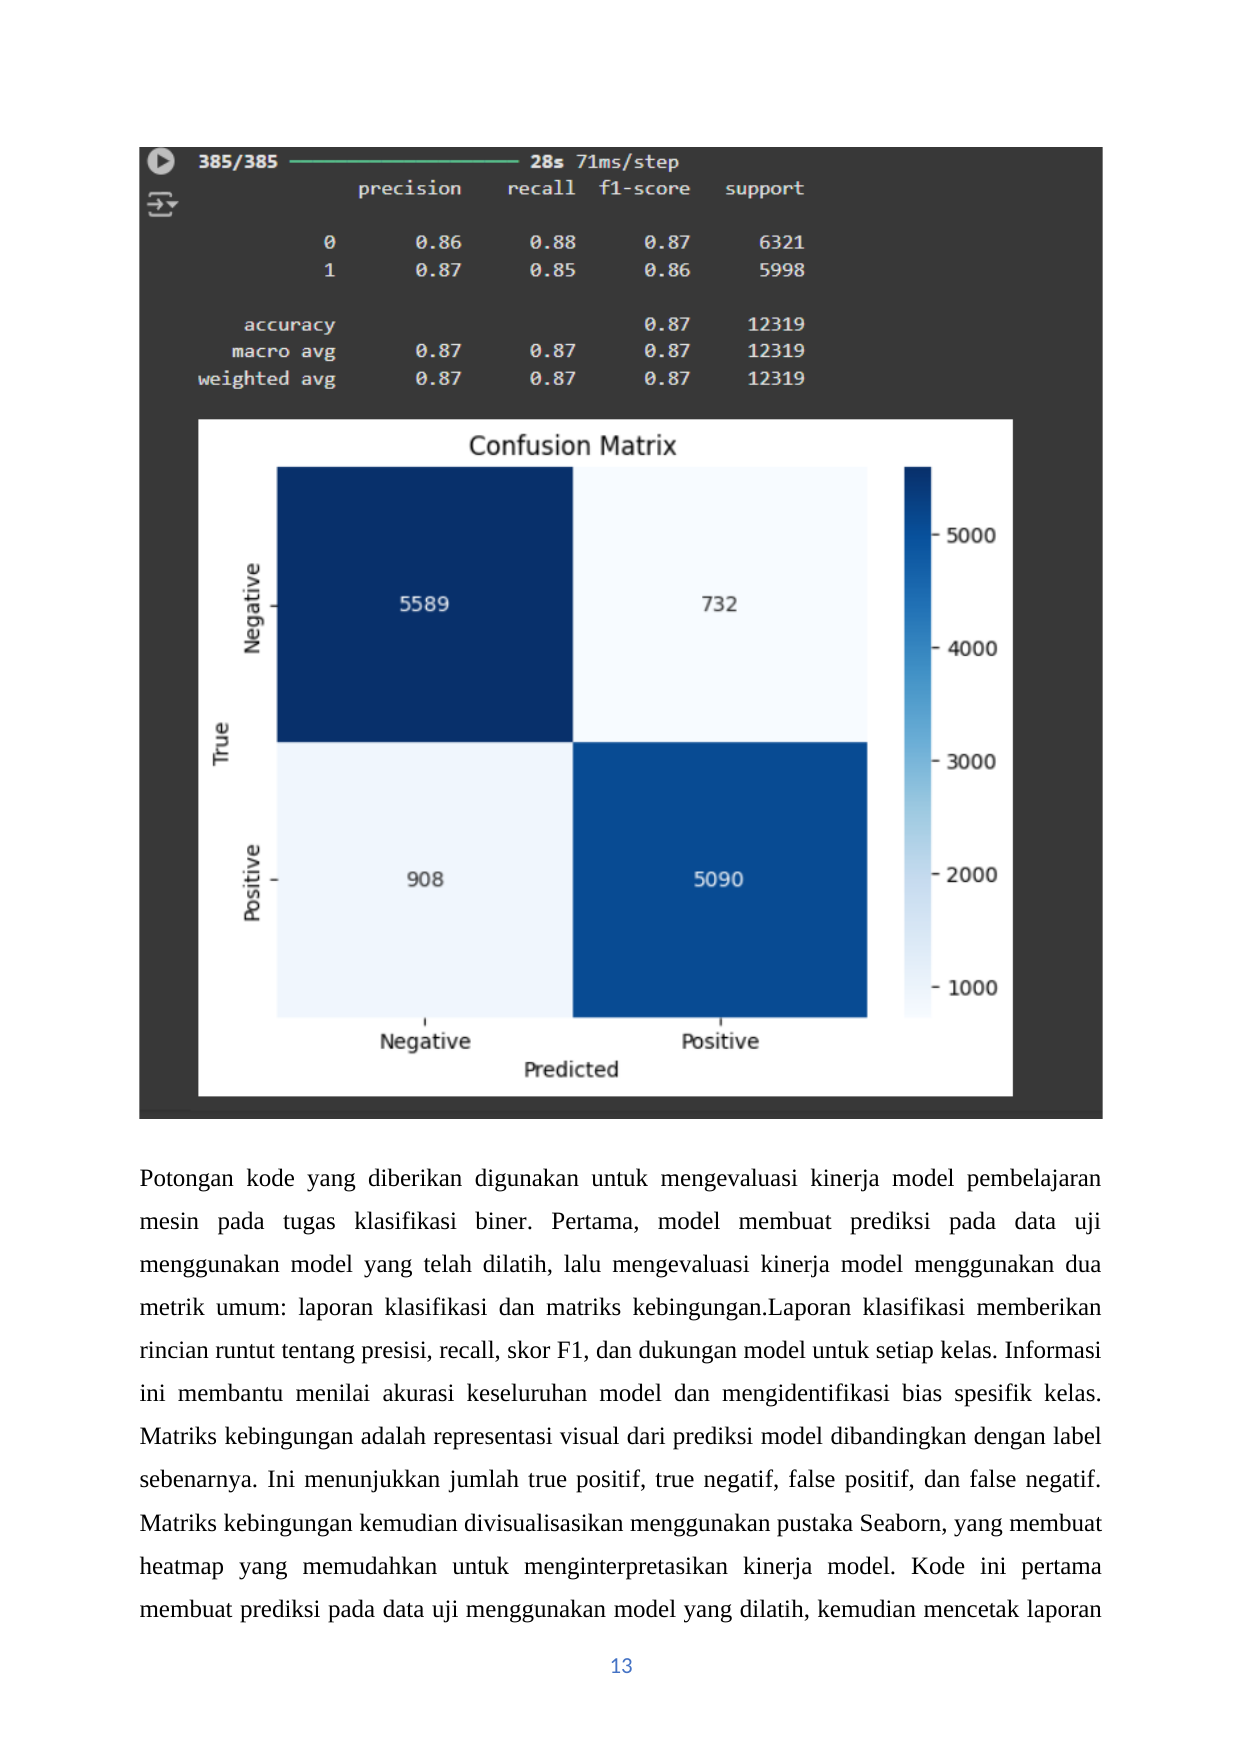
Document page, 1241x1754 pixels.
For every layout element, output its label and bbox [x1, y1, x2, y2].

text [139, 1163, 1103, 1623]
picture [139, 147, 1103, 1119]
